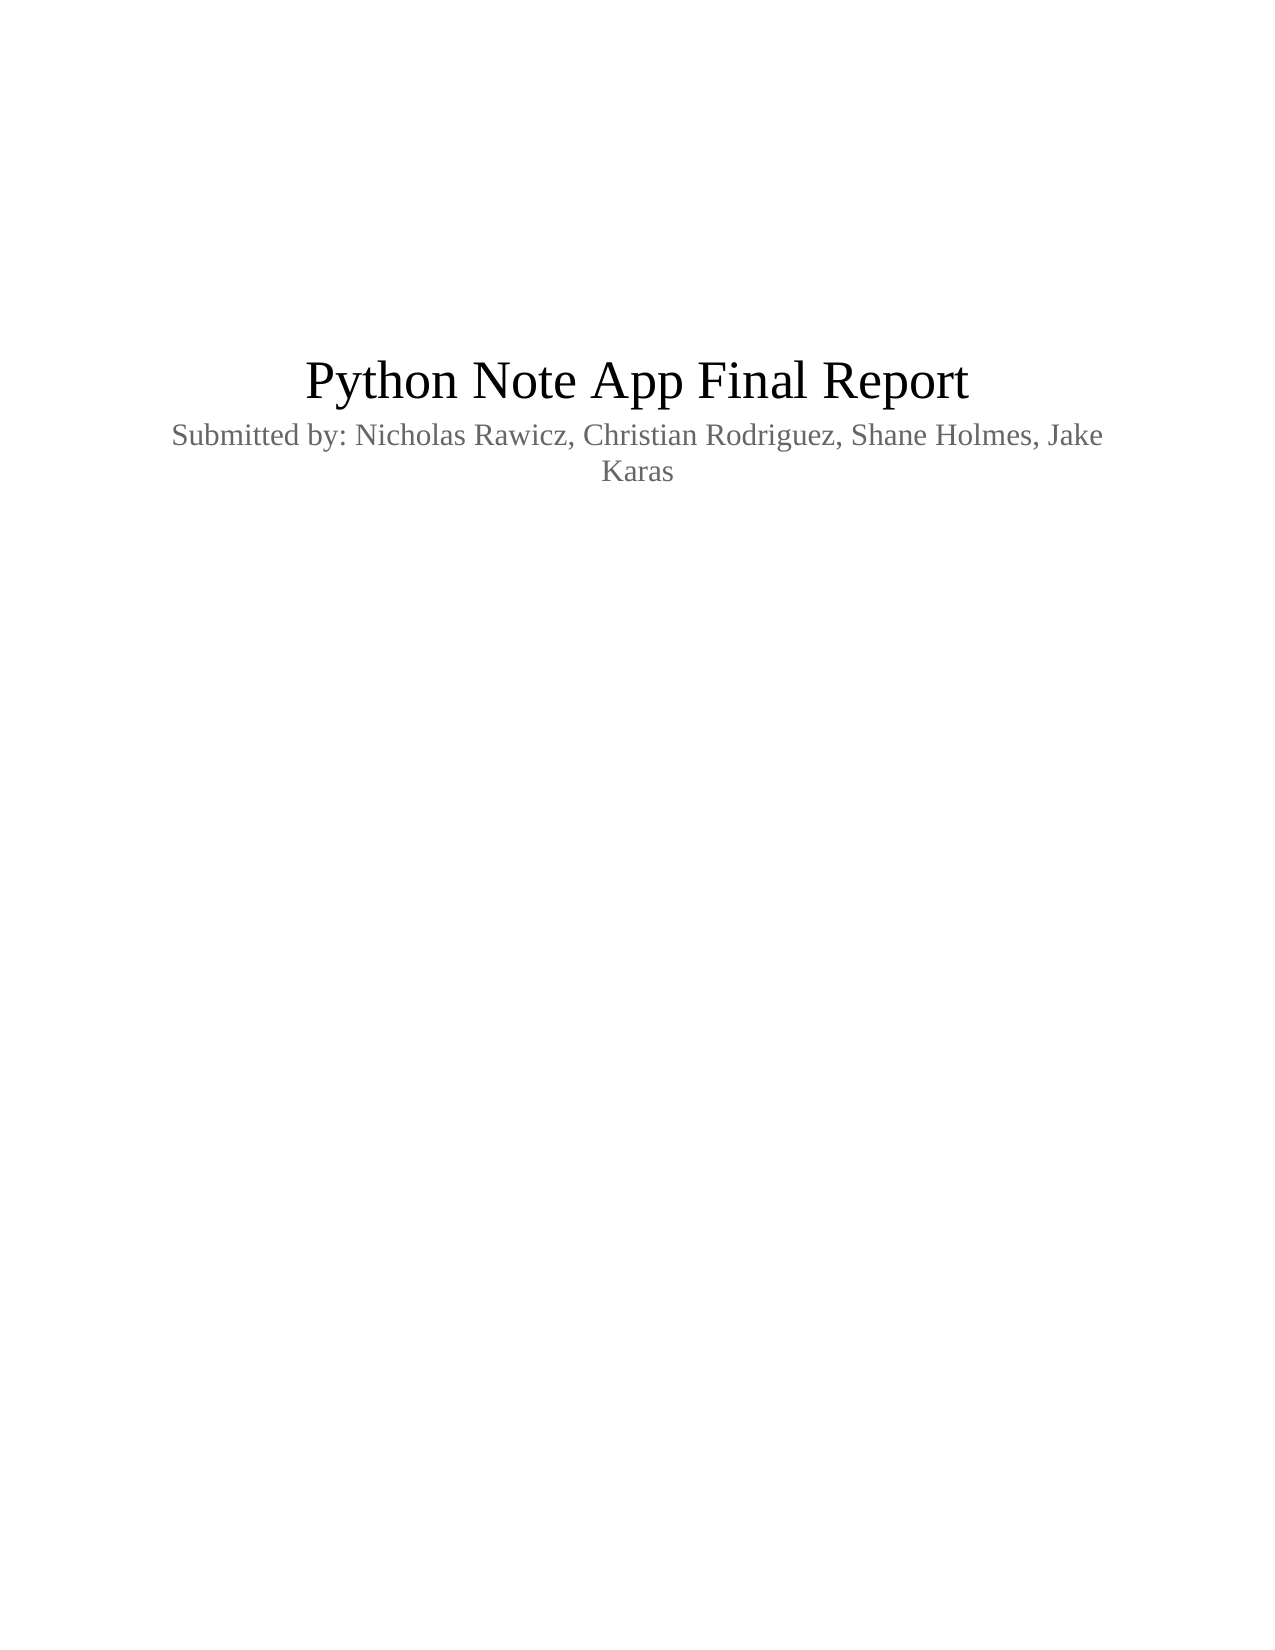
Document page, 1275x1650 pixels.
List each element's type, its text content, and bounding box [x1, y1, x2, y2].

title Python Note App Final Report [150, 348, 1125, 410]
subtitle Submitted by: Nicholas Rawicz, Christian Rodriguez, Shane Holmes, Jake Karas [150, 417, 1125, 488]
